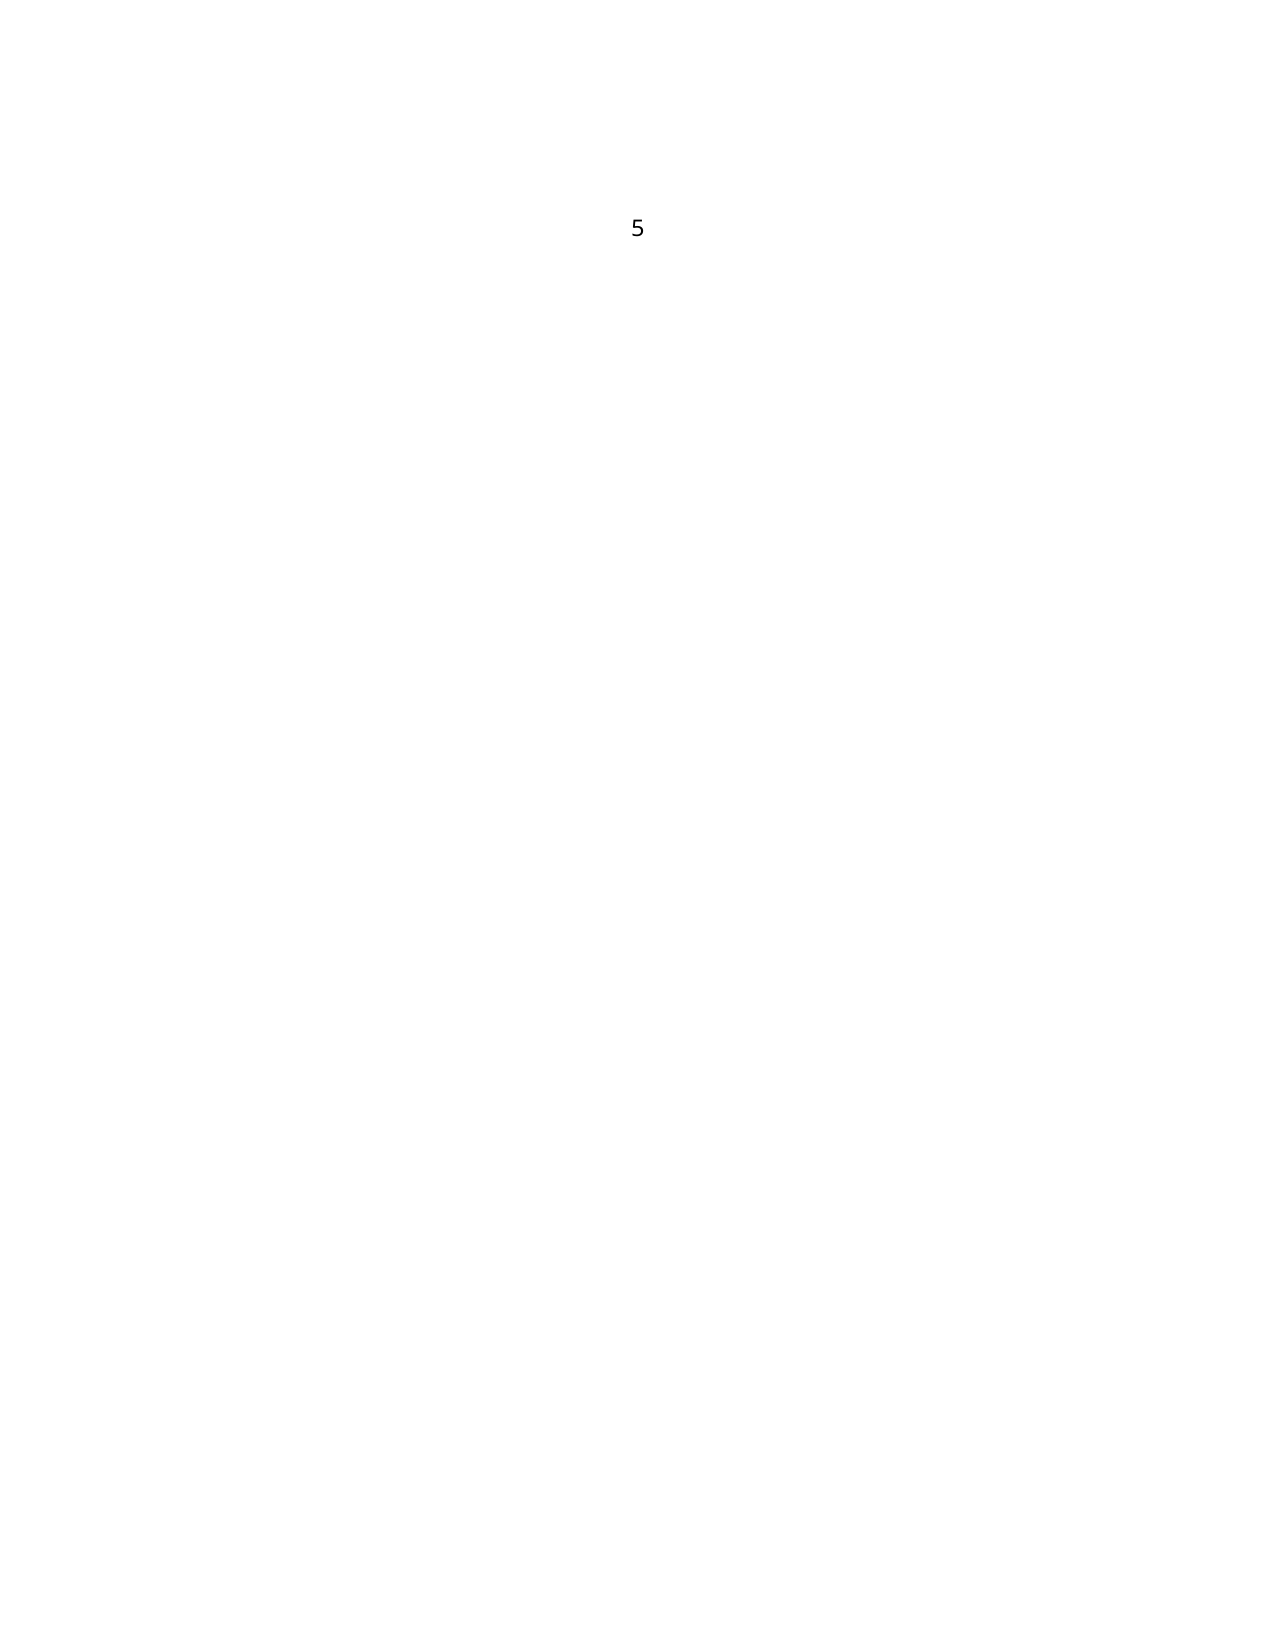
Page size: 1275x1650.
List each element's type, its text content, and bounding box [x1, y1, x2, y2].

text 5 [139, 212, 1135, 243]
